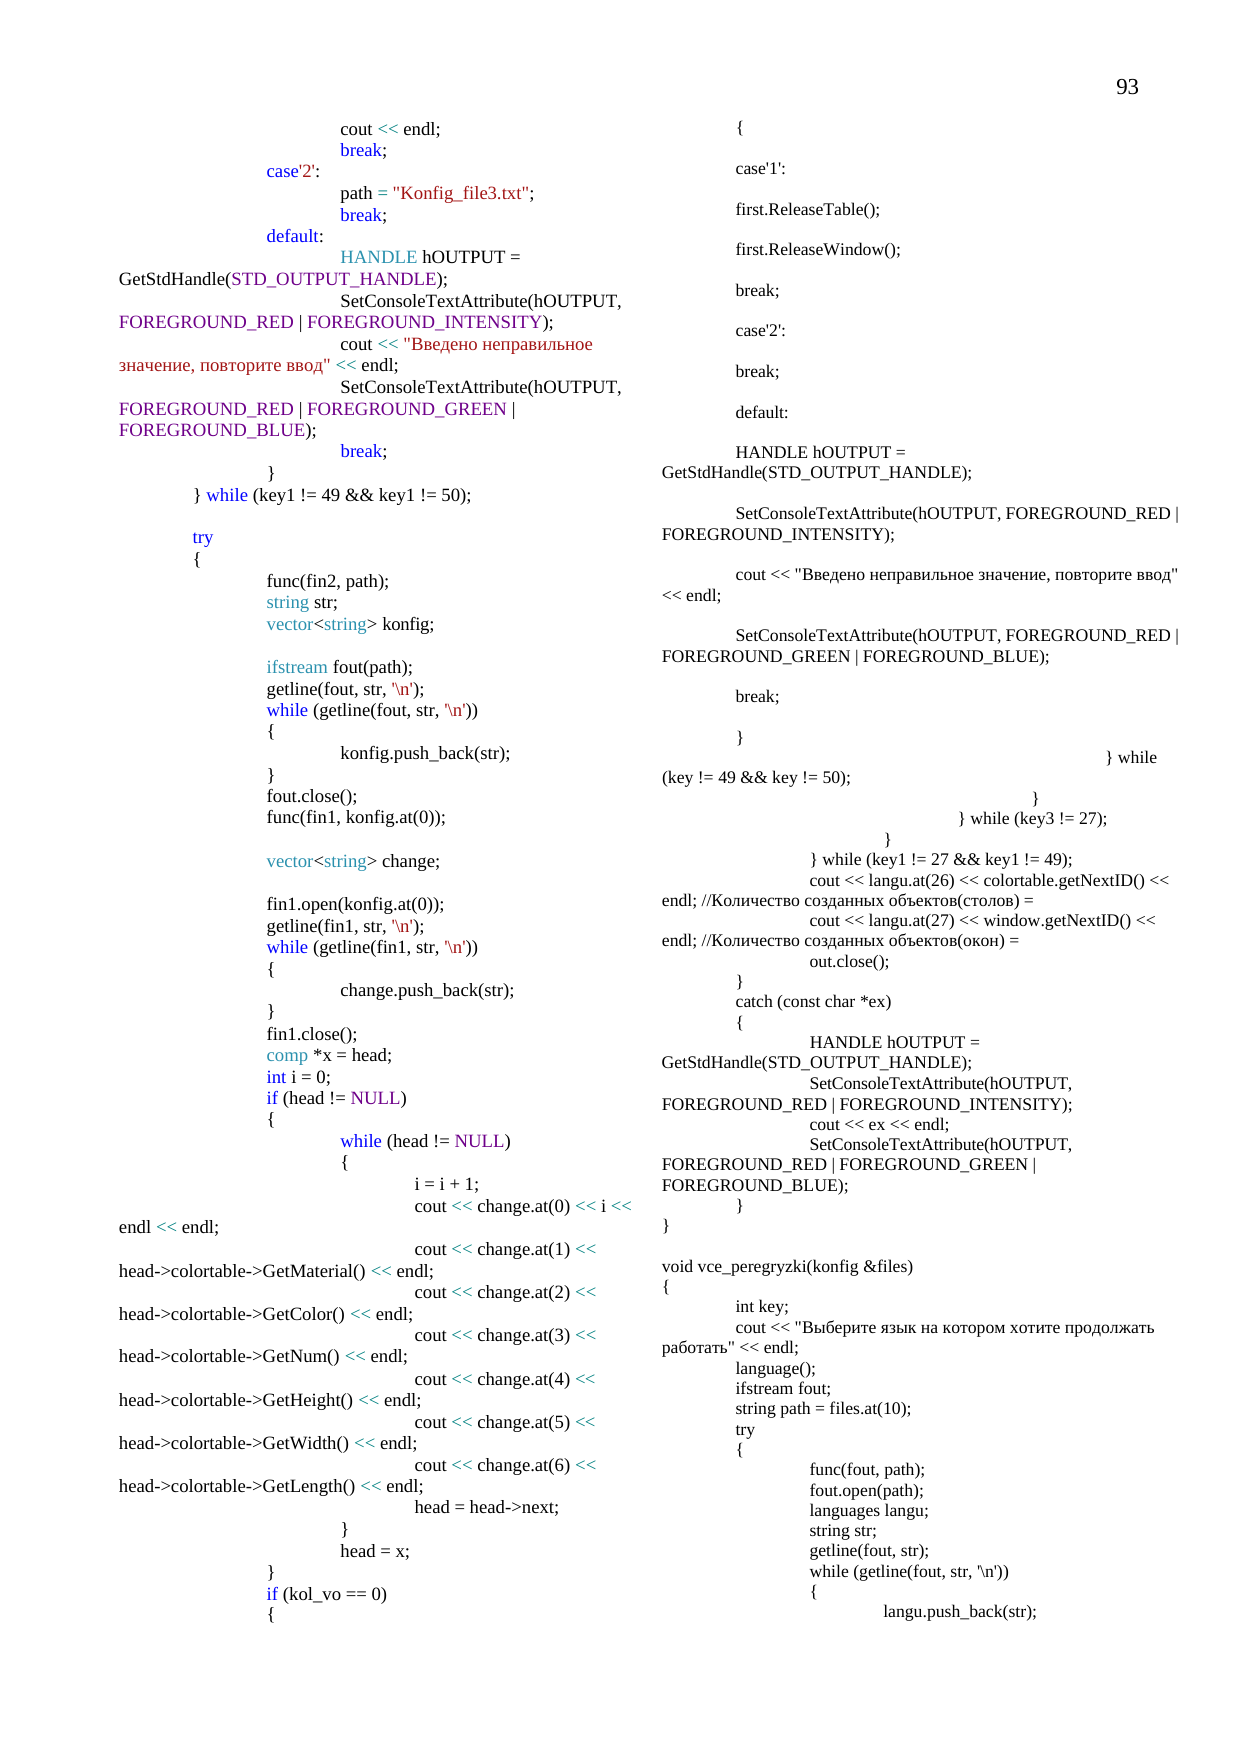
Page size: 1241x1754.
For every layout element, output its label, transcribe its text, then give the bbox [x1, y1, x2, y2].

table_header cout << endl; break; case'2': path = "Konfig_file3.txt"; break; default: HANDLE hOUTPUT = GetStdHandle(STD_OUTPUT_HANDLE); SetConsoleTextAttribute(hOUTPUT, FOREGROUND_RED | FOREGROUND_INTENSITY); cout << "Введено неправильное значение, повторите ввод" << endl; SetConsoleTextAttribute(hOUTPUT, FOREGROUND_RED | FOREGROUND_GREEN | FOREGROUND_BLUE); break; } } while (key1 != 49 && key1 != 50); try { func(fin2, path); string str; vector<string> konfig; ifstream fout(path); getline(fout, str, '\n'); while (getline(fout, str, '\n')) { konfig.push_back(str); } fout.close(); func(fin1, konfig.at(0)); vector<string> change; fin1.open(konfig.at(0)); getline(fin1, str, '\n'); while (getline(fin1, str, '\n')) { change.push_back(str); } fin1.close(); comp *x = head; int i = 0; if (head != NULL) { while (head != NULL) { i = i + 1; cout << change.at(0) << i << endl << endl; cout << change.at(1) << head->colortable->GetMaterial() << endl; cout << change.at(2) << head->colortable->GetColor() << endl; cout << change.at(3) << head->colortable->GetNum() << endl; cout << change.at(4) << head->colortable->GetHeight() << endl; cout << change.at(5) << head->colortable->GetWidth() << endl; cout << change.at(6) << head->colortable->GetLength() << endl; head = head->next; } head = x; } if (kol_vo == 0) { [98, 118, 647, 1626]
table_header { case'1': first.ReleaseTable(); first.ReleaseWindow(); break; case'2': break; default: HANDLE hOUTPUT = GetStdHandle(STD_OUTPUT_HANDLE); SetConsoleTextAttribute(hOUTPUT, FOREGROUND_RED | FOREGROUND_INTENSITY); cout << "Введено неправильное значение, повторите ввод" << endl; SetConsoleTextAttribute(hOUTPUT, FOREGROUND_RED | FOREGROUND_GREEN | FOREGROUND_BLUE); break; } } while (key != 49 && key != 50); } } while (key3 != 27); } } while (key1 != 27 && key1 != 49); cout << langu.at(26) << colortable.getNextID() << endl; //Количество созданных объектов(столов) = cout << langu.at(27) << window.getNextID() << endl; //Количество созданных объектов(окон) = out.close(); } catch (const char *ex) { HANDLE hOUTPUT = GetStdHandle(STD_OUTPUT_HANDLE); SetConsoleTextAttribute(hOUTPUT, FOREGROUND_RED | FOREGROUND_INTENSITY); cout << ex << endl; SetConsoleTextAttribute(hOUTPUT, FOREGROUND_RED | FOREGROUND_GREEN | FOREGROUND_BLUE); } } void vce_peregryzki(konfig &files) { int key; cout << "Выберите язык на котором хотите продолжать работать" << endl; language(); ifstream fout; string path = files.at(10); try { func(fout, path); fout.open(path); languages langu; string str; getline(fout, str); while (getline(fout, str, '\n')) { langu.push_back(str); [647, 118, 1200, 1626]
